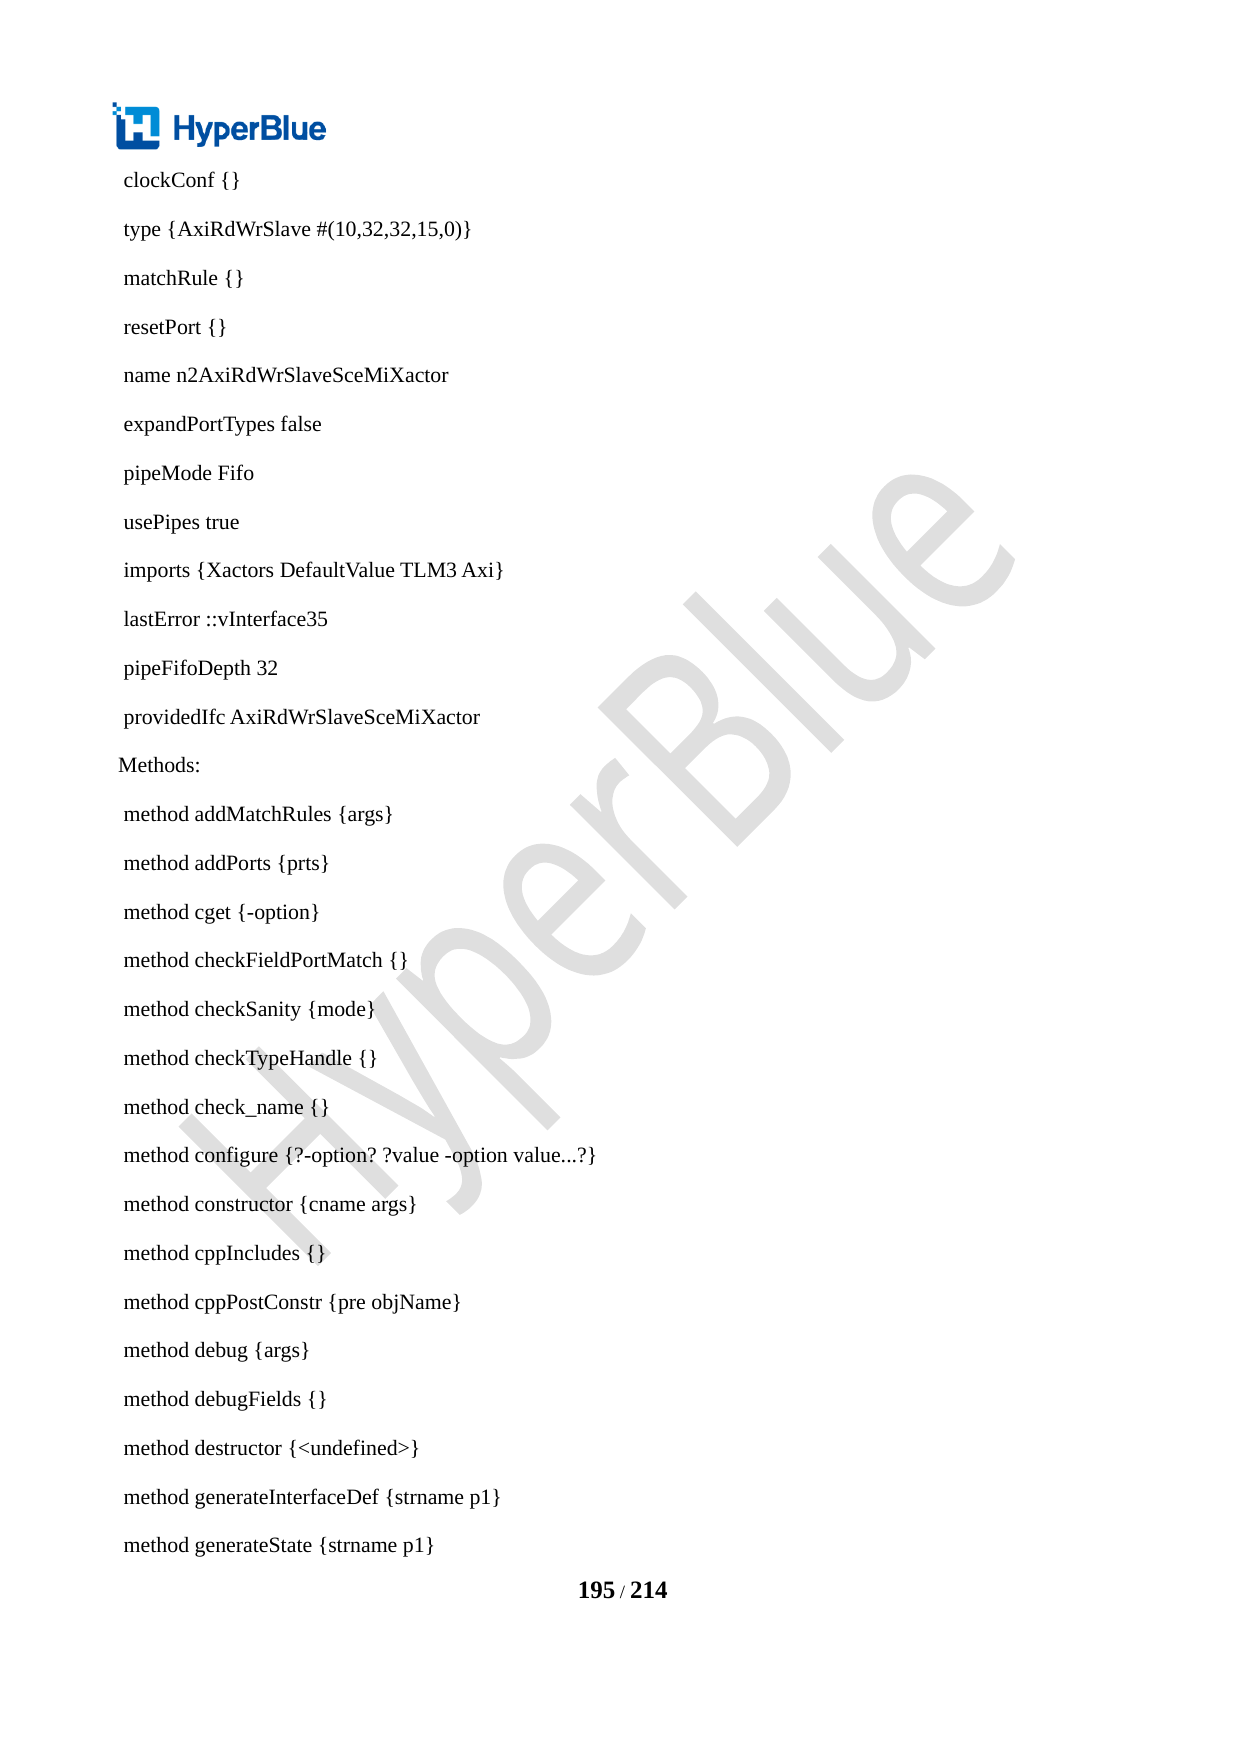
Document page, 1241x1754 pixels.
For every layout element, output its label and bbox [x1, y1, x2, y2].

picture [112, 101, 327, 150]
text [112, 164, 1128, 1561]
